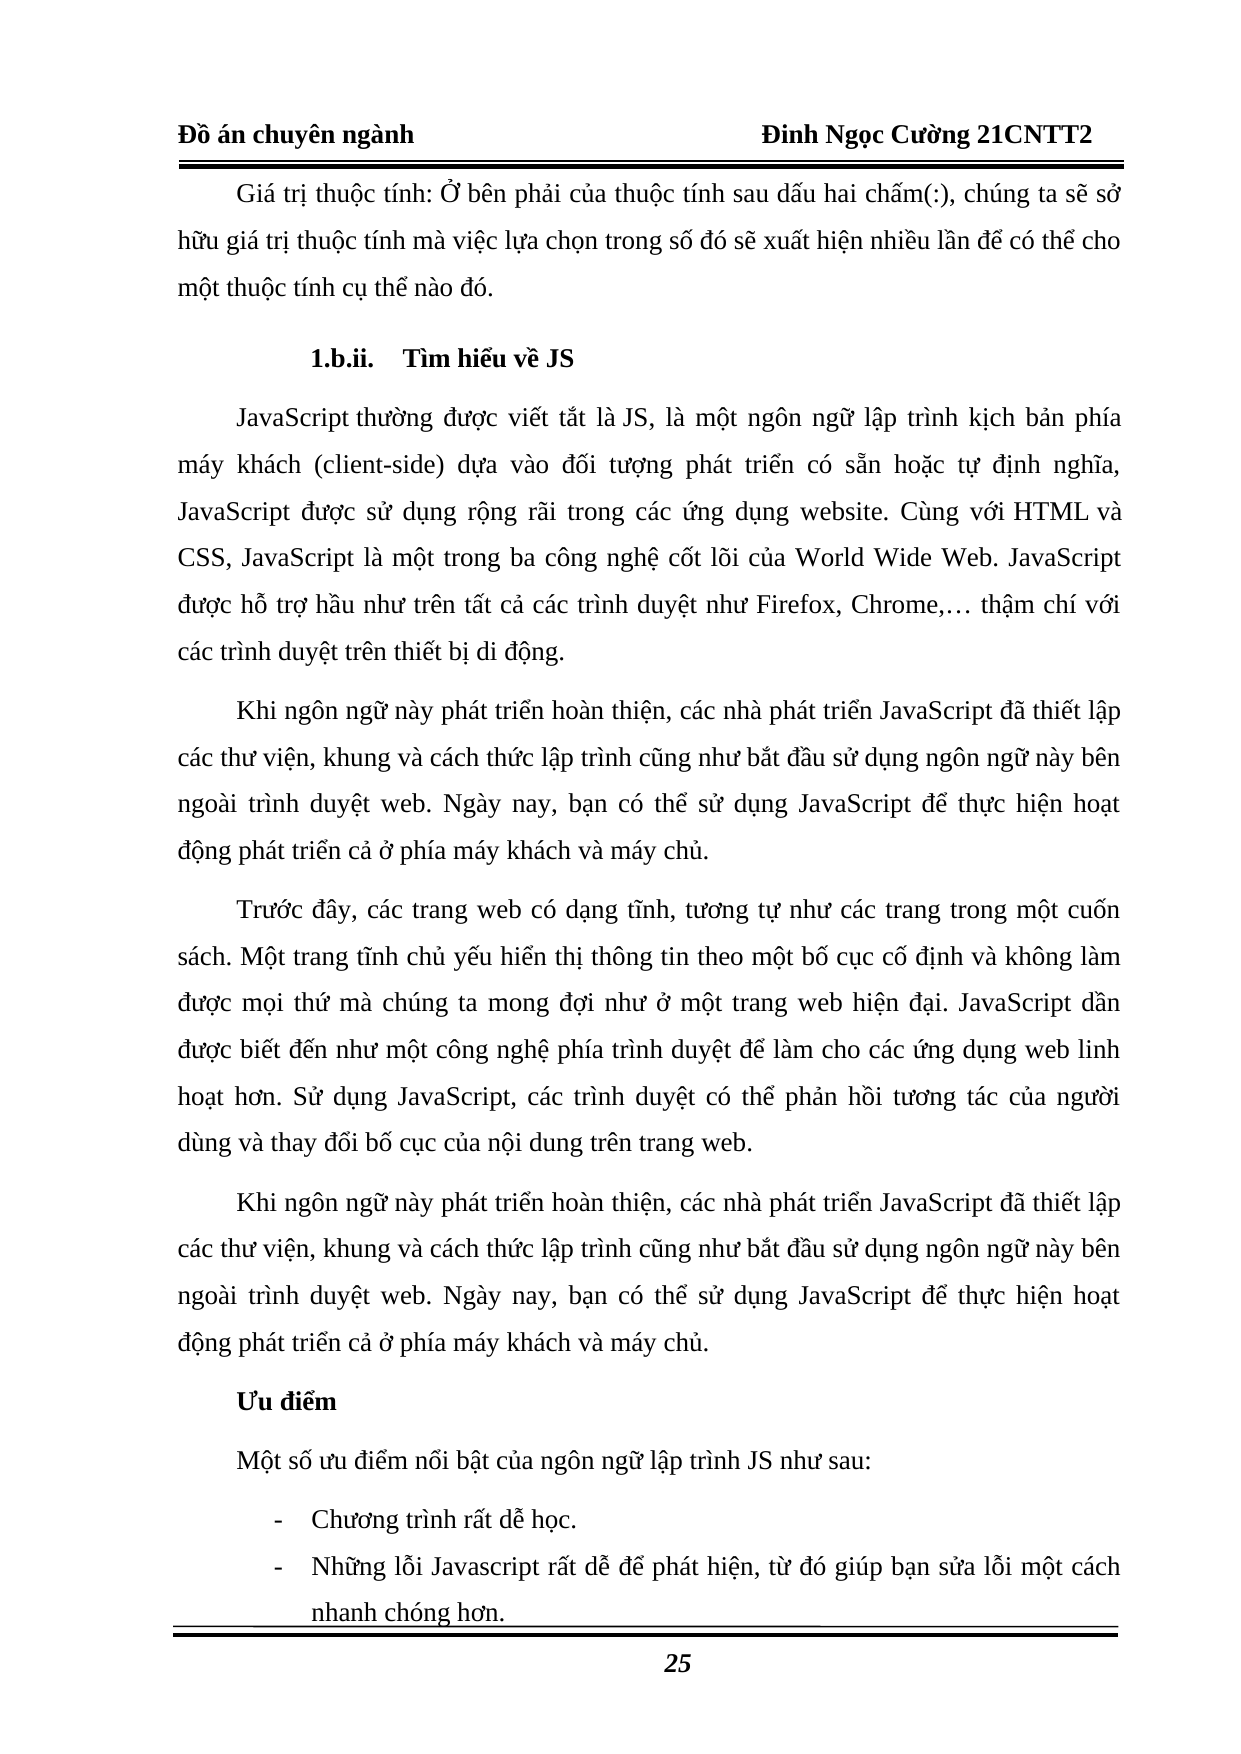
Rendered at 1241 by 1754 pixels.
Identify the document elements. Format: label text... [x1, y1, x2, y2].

text Trước đây, các trang web có dạng tĩnh, tương tự như các trang trong một cuốn sách. Một trang tĩnh chủ yếu hiển thị thông tin theo một bố cục cố định và không làm được mọi thứ mà chúng ta mong đợi như ở một trang web hiện đại. JavaScript dần được biết đến như một công nghệ phía trình duyệt để làm cho các ứng dụng web linh hoạt hơn. Sử dụng JavaScript, các trình duyệt có thể phản hồi tương tác của người dùng và thay đổi bố cục của nội dung trên trang web. [177, 893, 1122, 1158]
subtitle Tìm hiểu về JS [251, 342, 1122, 373]
list Chương trình rất dễ học. [274, 1503, 1122, 1534]
list Những lỗi Javascript rất dễ để phát hiện, từ đó giúp bạn sửa lỗi một cách nhanh chóng hơn. [274, 1550, 1122, 1628]
text JavaScript thường được viết tắt là JS, là một ngôn ngữ lập trình kịch bản phía máy khách (client-side) dựa vào đối tượng phát triển có sẵn hoặc tự định nghĩa, JavaScript được sử dụng rộng rãi trong các ứng dụng website. Cùng với HTML và CSS, JavaScript là một trong ba công nghệ cốt lõi của World Wide Web. JavaScript được hỗ trợ hầu như trên tất cả các trình duyệt như Firefox, Chrome,… thậm chí với các trình duyệt trên thiết bị di động. [177, 402, 1122, 666]
text Khi ngôn ngữ này phát triển hoàn thiện, các nhà phát triển JavaScript đã thiết lập các thư viện, khung và cách thức lập trình cũng như bắt đầu sử dụng ngôn ngữ này bên ngoài trình duyệt web. Ngày nay, bạn có thể sử dụng JavaScript để thực hiện hoạt động phát triển cả ở phía máy khách và máy chủ. [177, 1186, 1122, 1357]
text Một số ưu điểm nổi bật của ngôn ngữ lập trình JS như sau: [177, 1444, 1122, 1475]
text Giá trị thuộc tính: Ở bên phải của thuộc tính sau dấu hai chấm(:), chúng ta sẽ sở hữu giá trị thuộc tính mà việc lựa chọn trong số đó sẽ xuất hiện nhiều lần để có thể cho một thuộc tính cụ thể nào đó. [177, 177, 1122, 302]
text Ưu điểm [177, 1385, 1122, 1416]
text Khi ngôn ngữ này phát triển hoàn thiện, các nhà phát triển JavaScript đã thiết lập các thư viện, khung và cách thức lập trình cũng như bắt đầu sử dụng ngôn ngữ này bên ngoài trình duyệt web. Ngày nay, bạn có thể sử dụng JavaScript để thực hiện hoạt động phát triển cả ở phía máy khách và máy chủ. [177, 694, 1122, 865]
